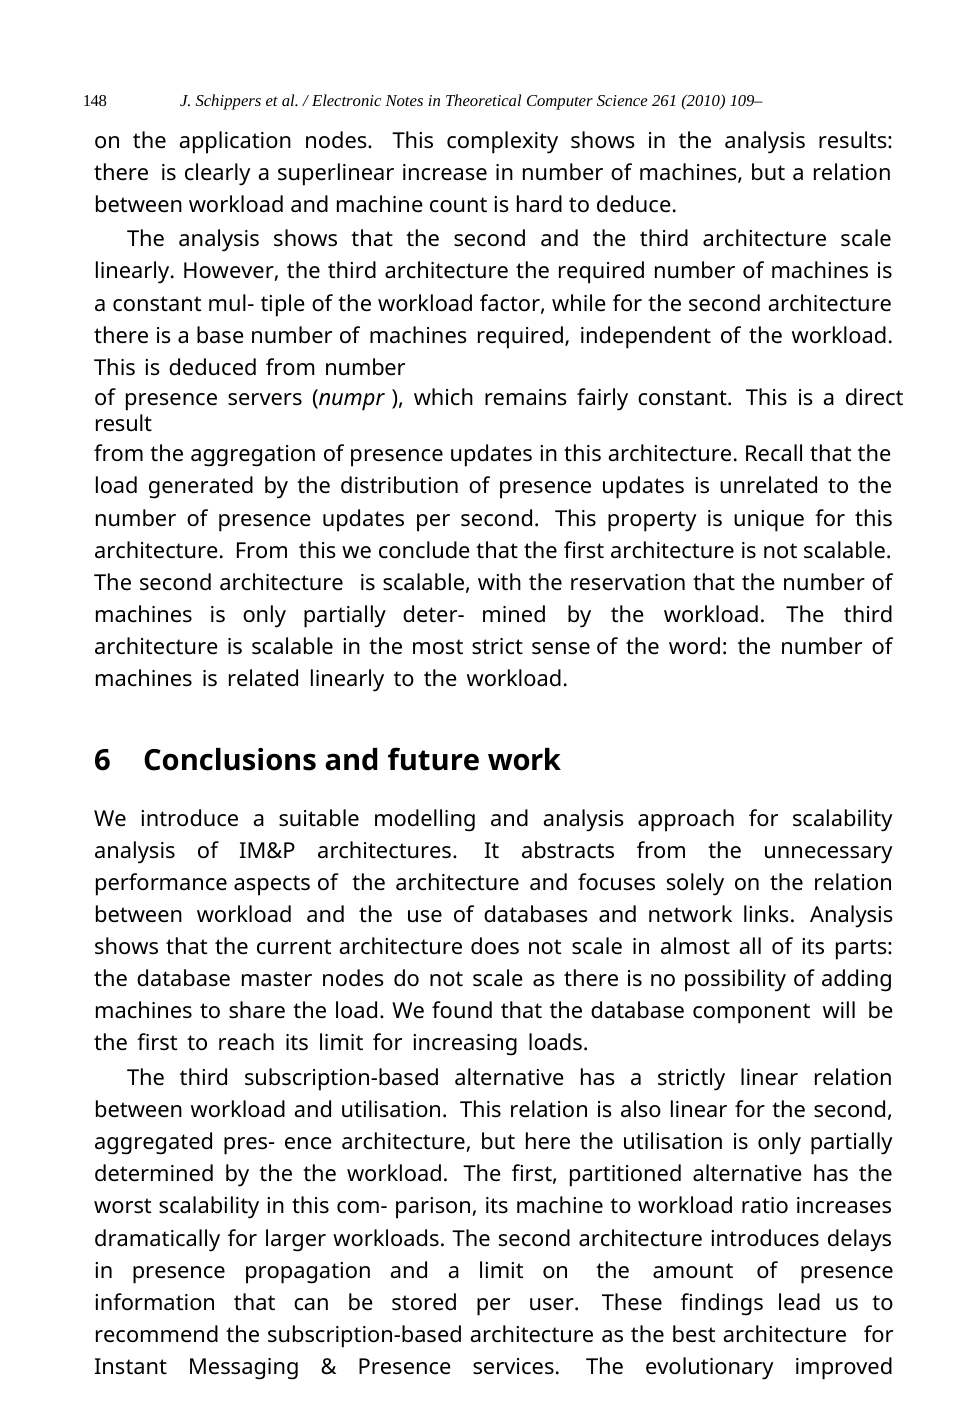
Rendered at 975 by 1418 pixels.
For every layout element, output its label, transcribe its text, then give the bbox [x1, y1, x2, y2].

text on the application nodes. This complexity shows in the analysis results: there is clearly a superlinear increase in number of machines, but a relation between workload and machine count is hard to deduce. [94, 125, 893, 219]
subtitle Conclusions and future work [94, 739, 904, 779]
text The analysis shows that the second and the third architecture scale linearly. However, the third architecture the required number of machines is a constant mul- tiple of the workload factor, while for the second architecture there is a base number of machines required, independent of the workload. This is deduced from number [94, 223, 893, 382]
text We introduce a suitable modelling and analysis approach for scalability analysis of IM&P architectures. It abstracts from the unnecessary performance aspects of the architecture and focuses solely on the relation between workload and the use of databases and network links. Analysis shows that the current architecture does not scale in almost all of its parts: the database master nodes do not scale as there is no possibility of adding machines to share the load. We found that the database component will be the first to reach its limit for increasing loads. [94, 803, 893, 1057]
text of presence servers (numpr ), which remains fairly constant. This is a direct result [94, 384, 904, 437]
text from the aggregation of presence updates in this architecture. Recall that the load generated by the distribution of presence updates is unrelated to the number of presence updates per second. This property is unique for this architecture. From this we conclude that the first architecture is not scalable. The second architecture is scalable, with the reservation that the number of machines is only partially deter- mined by the workload. The third architecture is scalable in the most strict sense of the word: the number of machines is related linearly to the workload. [94, 438, 893, 693]
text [94, 1062, 893, 1381]
